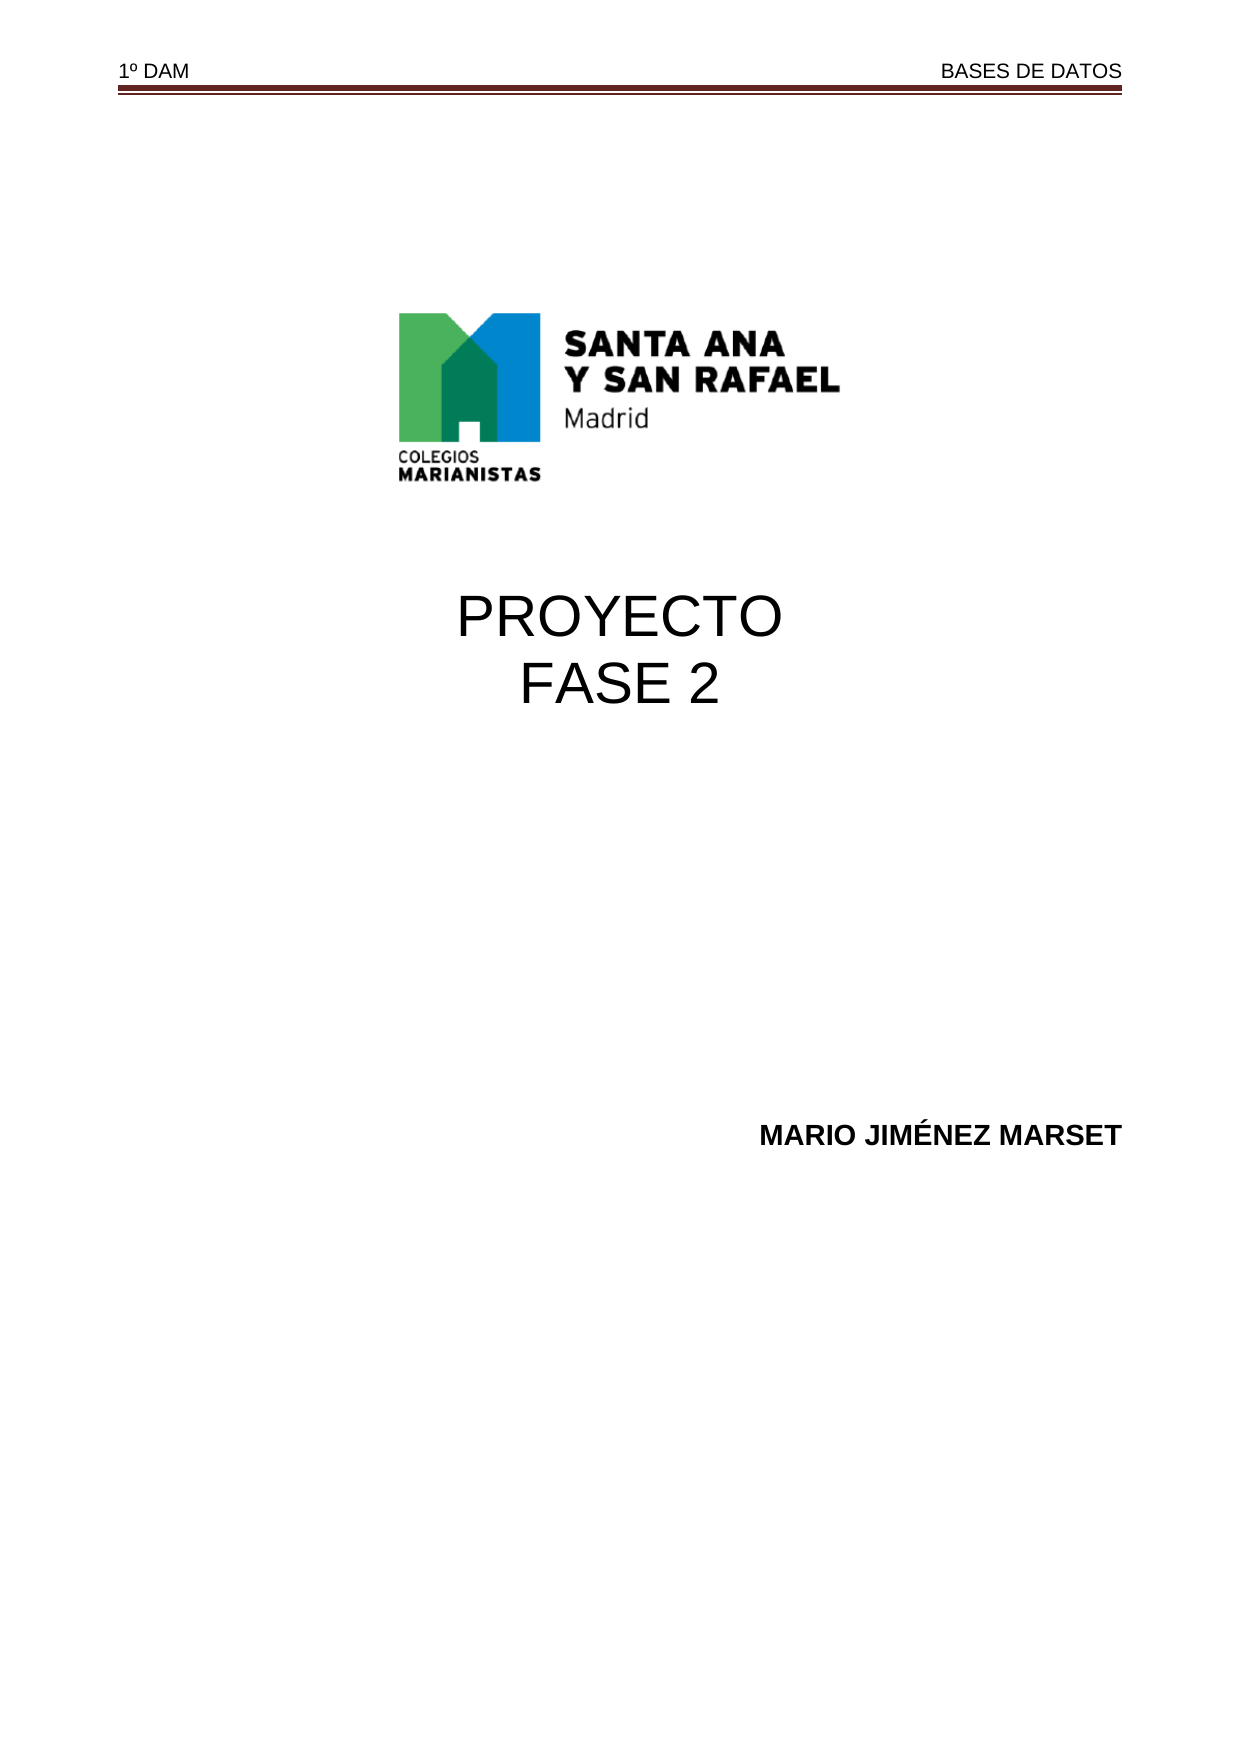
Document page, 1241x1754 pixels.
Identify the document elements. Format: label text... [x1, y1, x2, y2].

text PROYECTO [118, 581, 1122, 648]
text MARIO JIMÉNEZ MARSET [118, 1118, 1122, 1152]
text FASE 2 [118, 648, 1122, 716]
picture [392, 307, 848, 491]
